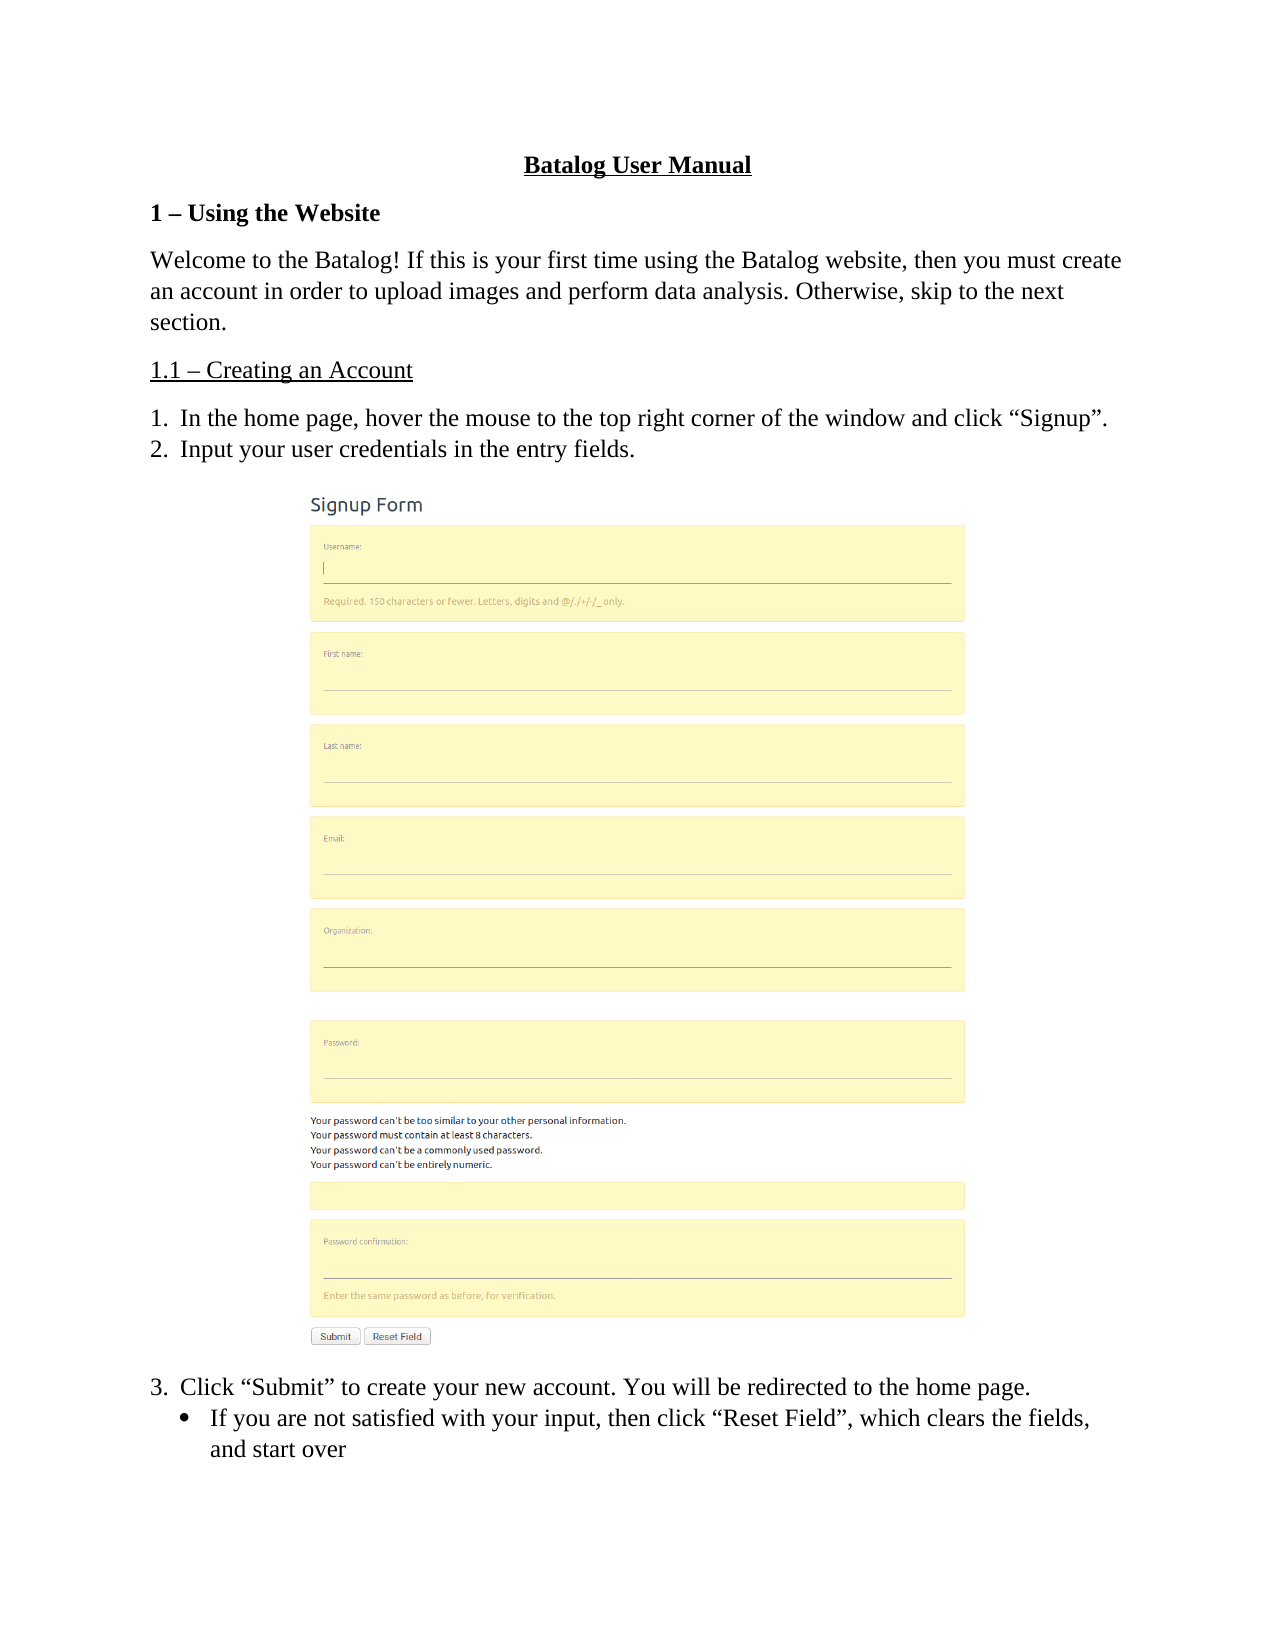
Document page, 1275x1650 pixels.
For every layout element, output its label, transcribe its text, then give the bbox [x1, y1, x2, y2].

list Click “Submit” to create your new account. You will be redirected to the home page. [150, 1372, 1125, 1401]
text Welcome to the Batalog! If this is your first time using the Batalog website, then you must create an account in order to upload images and perform data analysis. Otherwise, skip to the next section. [150, 245, 1125, 336]
list In the home page, hover the mouse to the top right corner of the window and click “Signup”. [150, 403, 1125, 432]
text Batalog User Manual [150, 150, 1125, 179]
text 1.1 – Creating an Account [150, 355, 1125, 384]
list If you are not satisfied with your input, then click “Reset Field”, which clears the fields, and start over [180, 1403, 1125, 1463]
text 1 – Using the Website [150, 198, 1125, 226]
list Input your user credentials in the entry fields. [150, 434, 1125, 463]
picture [285, 481, 990, 997]
picture [288, 1015, 987, 1354]
